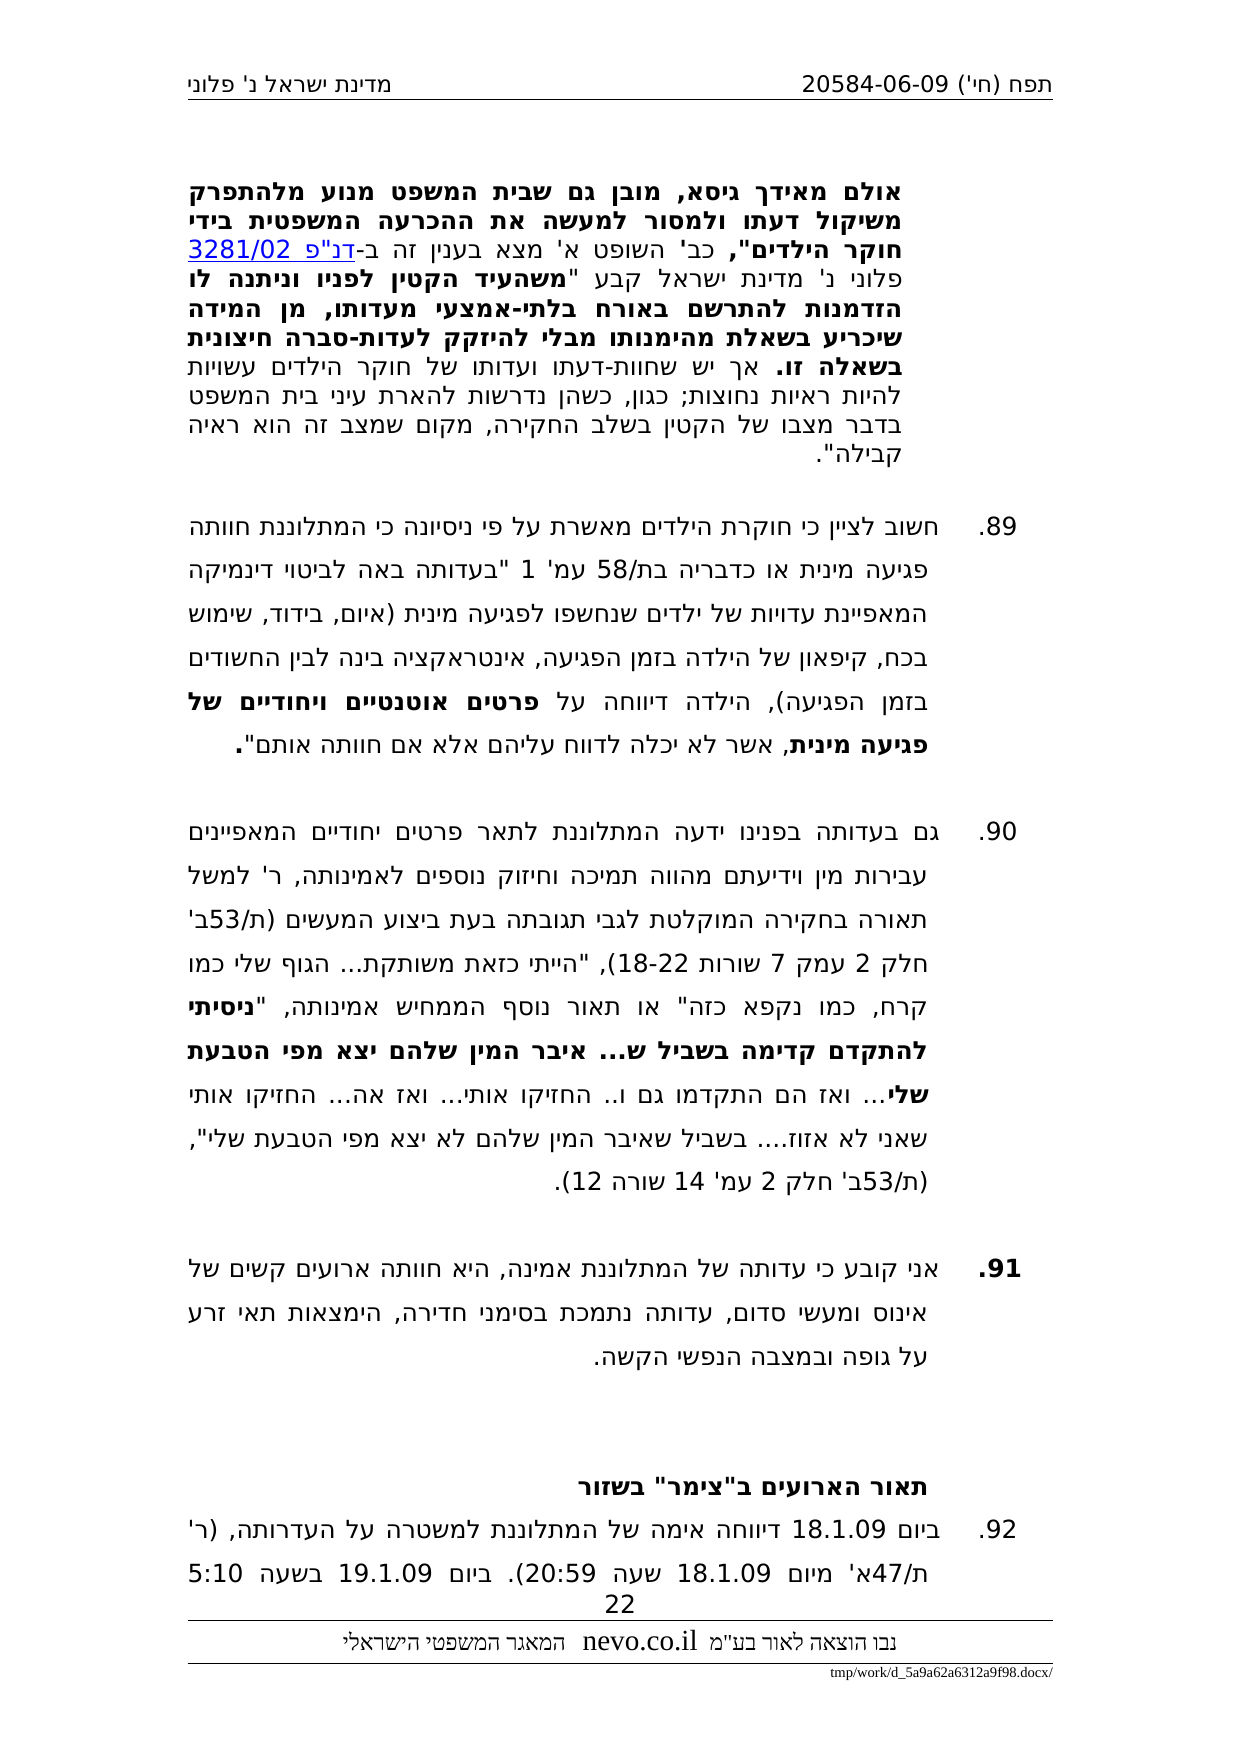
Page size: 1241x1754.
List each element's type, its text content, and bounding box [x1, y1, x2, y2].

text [187, 177, 903, 469]
text תאור הארועים ב"צימר" בשזור [187, 1472, 978, 1501]
list חשוב לציין כי חוקרת הילדים מאשרת על פי ניסיונה כי המתלוננת חוותה פגיעה מינית או כדבריה בת/58 עמ' 1 "בעדותה באה לביטוי דינמיקה המאפיינת עדויות של ילדים שנחשפו לפגיעה מינית (איום, בידוד, שימוש בכח, קיפאון של הילדה בזמן הפגיעה, אינטראקציה בינה לבין החשודים בזמן הפגיעה), הילדה דיווחה על פרטים אוטנטיים ויחודיים של פגיעה מינית, אשר לא יכלה לדווח עליהם אלא אם חוותה אותם". [187, 512, 978, 760]
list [187, 1516, 978, 1589]
list אני קובע כי עדותה של המתלוננת אמינה, היא חוותה ארועים קשים של אינוס ומעשי סדום, עדותה נתמכת בסימני חדירה, הימצאות תאי זרע על גופה ובמצבה הנפשי הקשה. [187, 1254, 978, 1371]
list גם בעדותה בפנינו ידעה המתלוננת לתאר פרטים יחודיים המאפיינים עבירות מין וידיעתם מהווה תמיכה וחיזוק נוספים לאמינותה, ר' למשל ת בחקירה המוקלטת לגבי תגובתה בעת ביצוע המעשים (ת/53ב' חלק 2 עמק 7 שורות 18-22), "הייתי כזאת משותקת... הגוף שלי כמו קרח, כמו נקפא כזה" או תאור נוסף הממחיש אמינותה, "ניסיתי להתקדם קדימה בשביל ש... איבר המין שלהם יצא מפי הטבעת שלי... ואז הם התקדמו גם ו.. החזיקו אותי... ואז אה... החזיקו אותי שאני לא אזוז.... בשביל שאיבר המין שלהם לא יצא מפי הטבעת שלי", (ת/53ב' חלק 2 עמ' 14 שורה 12). [187, 818, 978, 1197]
